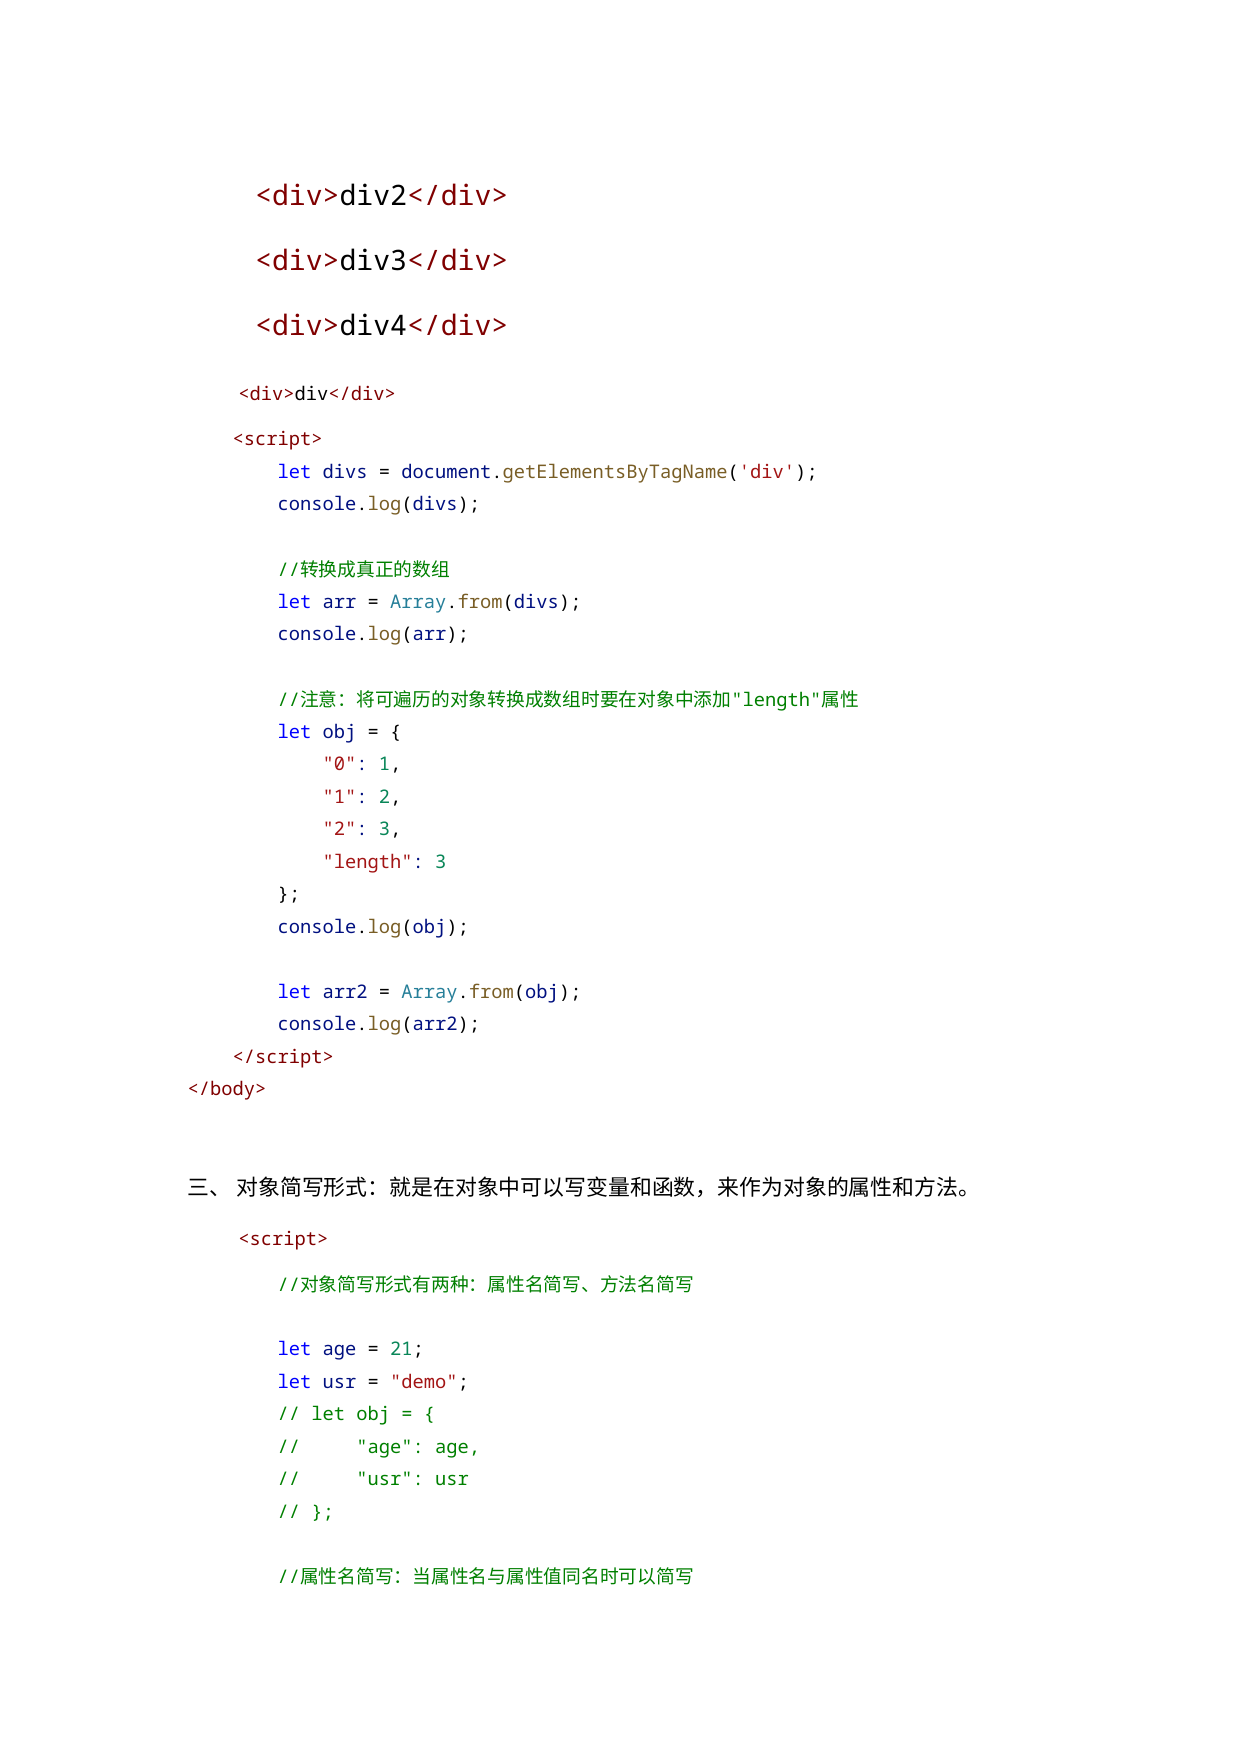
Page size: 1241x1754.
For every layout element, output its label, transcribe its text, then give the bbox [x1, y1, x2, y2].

text console.log(arr); [187, 617, 1053, 649]
text <script> [187, 1202, 1053, 1267]
text </script> [187, 1039, 1053, 1072]
text let divs = document.getElementsByTagName('div'); [187, 454, 1053, 487]
text <div>div4</div> [187, 292, 1053, 357]
text let arr = Array.from(divs); [187, 584, 1053, 617]
text <div>div2</div> [187, 162, 1053, 227]
text let obj = { [187, 714, 1053, 747]
text }; [187, 877, 1053, 909]
text </body> [187, 1072, 1053, 1104]
text // }; [187, 1494, 1053, 1527]
text //转换成真正的数组 [187, 552, 1053, 584]
text //注意：将可遍历的对象转换成数组时要在对象中添加"length"属性 [187, 682, 1053, 714]
text // "age": age, [187, 1429, 1053, 1462]
text let usr = "demo"; [187, 1364, 1053, 1397]
text let age = 21; [187, 1332, 1053, 1364]
text "2": 3, [187, 812, 1053, 844]
text //属性名简写：当属性名与属性值同名时可以简写 [187, 1559, 1053, 1592]
text // "usr": usr [187, 1462, 1053, 1494]
text "0": 1, [187, 747, 1053, 779]
text console.log(arr2); [187, 1007, 1053, 1039]
text <script> [187, 422, 1053, 454]
text "length": 3 [187, 844, 1053, 877]
text <div>div3</div> [187, 227, 1053, 292]
text // let obj = { [187, 1397, 1053, 1429]
list 对象简写形式：就是在对象中可以写变量和函数，来作为对象的属性和方法。 [187, 1169, 1053, 1202]
text console.log(divs); [187, 487, 1053, 519]
text console.log(obj); [187, 909, 1053, 942]
text //对象简写形式有两种：属性名简写、方法名简写 [187, 1267, 1053, 1299]
text let arr2 = Array.from(obj); [187, 974, 1053, 1007]
text <div>div</div> [187, 357, 1053, 422]
text "1": 2, [187, 779, 1053, 812]
